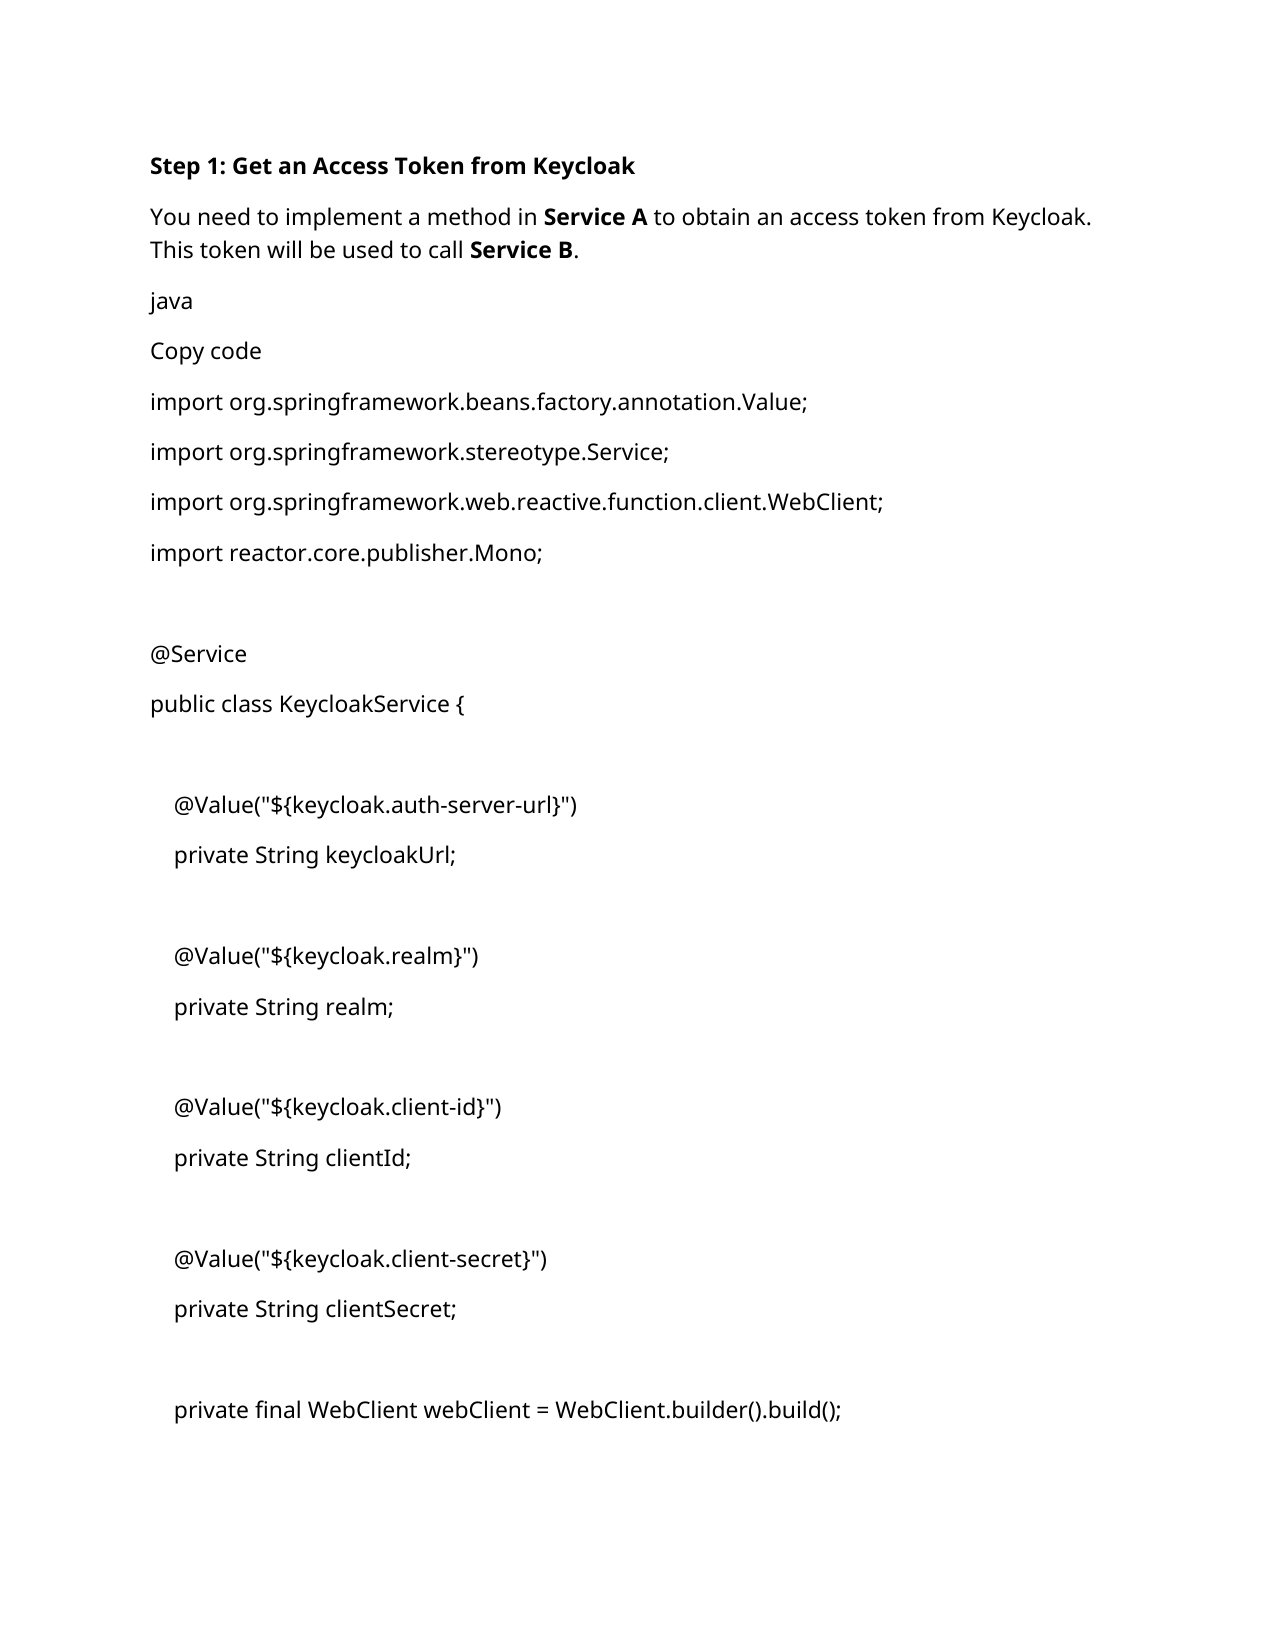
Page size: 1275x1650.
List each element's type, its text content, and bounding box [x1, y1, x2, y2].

text Copy code [150, 335, 1125, 366]
text private final WebClient webClient = WebClient.builder().build(); [150, 1394, 1125, 1425]
text @Value("${keycloak.client-secret}") [150, 1242, 1125, 1274]
text public class KeycloakService { [150, 688, 1125, 719]
text @Service [150, 637, 1125, 669]
text @Value("${keycloak.realm}") [150, 940, 1125, 971]
text Step 1: Get an Access Token from Keycloak [150, 150, 1125, 181]
text @Value("${keycloak.auth-server-url}") [150, 789, 1125, 820]
text private String clientSecret; [150, 1293, 1125, 1324]
text private String keycloakUrl; [150, 839, 1125, 870]
text private String realm; [150, 990, 1125, 1022]
text You need to implement a method in Service A to obtain an access token from Keycloak. This token will be used to call Service B. [150, 200, 1125, 265]
text import org.springframework.beans.factory.annotation.Value; [150, 385, 1125, 417]
text import org.springframework.stereotype.Service; [150, 436, 1125, 467]
text private String clientId; [150, 1142, 1125, 1173]
text import org.springframework.web.reactive.function.client.WebClient; [150, 486, 1125, 517]
text import reactor.core.publisher.Mono; [150, 537, 1125, 568]
text java [150, 284, 1125, 316]
text @Value("${keycloak.client-id}") [150, 1091, 1125, 1122]
